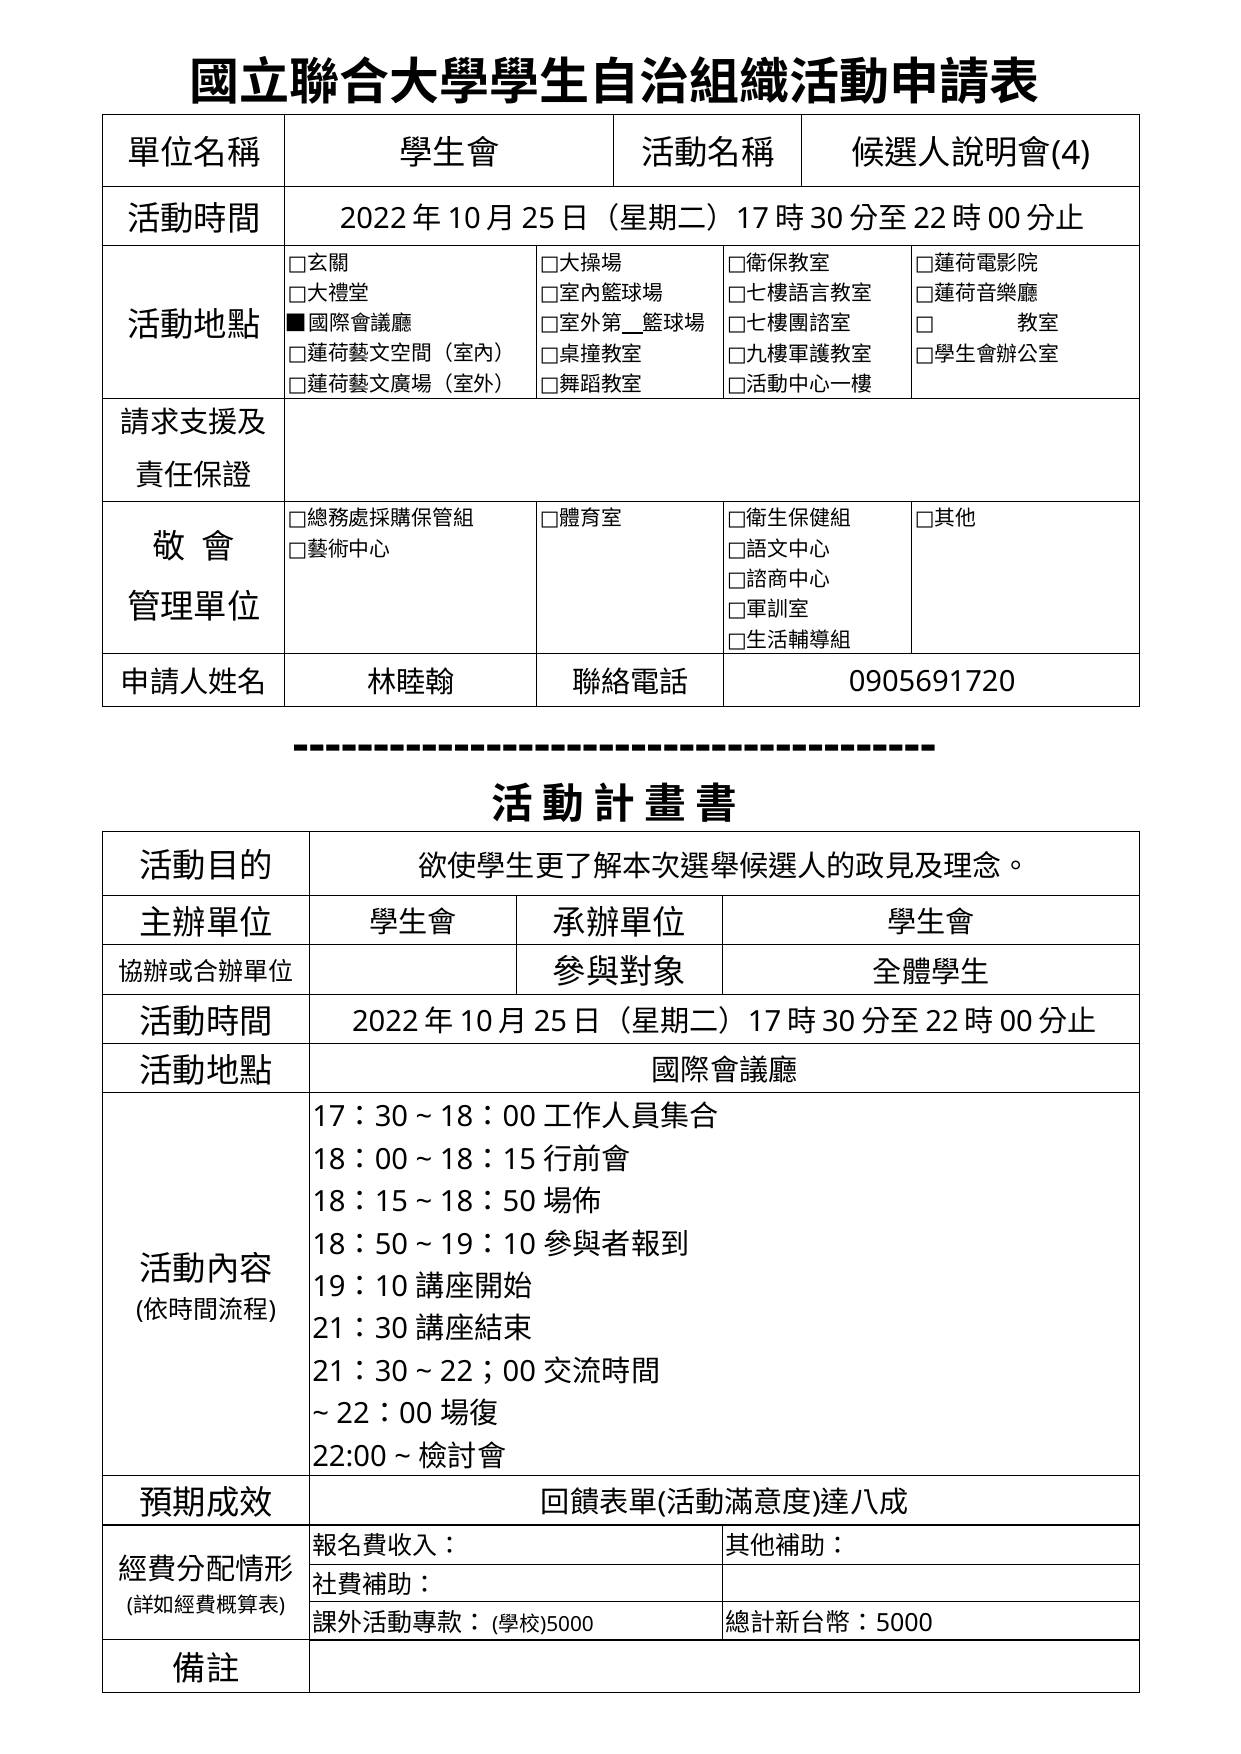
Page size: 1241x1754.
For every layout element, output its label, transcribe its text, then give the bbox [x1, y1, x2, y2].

table_cell □總務處採購保管組 □藝術中心 [285, 502, 536, 653]
table_header 欲使學生更了解本次選舉候選人的政見及理念。 [310, 832, 1139, 895]
table_cell 備註 [103, 1640, 309, 1692]
table_cell 活動內容 (依時間流程) [103, 1093, 309, 1474]
table_header 活動目的 [103, 832, 309, 895]
table_cell [723, 1565, 1139, 1601]
text ---------------------------------------- [106, 726, 1122, 771]
text 國立聯合大學學生自治組織活動申請表 [106, 41, 1122, 114]
table_cell 林睦翰 [285, 654, 536, 706]
table_cell □體育室 [537, 502, 723, 653]
table_header 學生會 [285, 115, 613, 186]
table_cell 總計新台幣：5000 [723, 1602, 1139, 1639]
table_cell 預期成效 [103, 1476, 309, 1524]
table_cell 承辦單位 [517, 896, 722, 944]
table_cell □玄關 □大禮堂 國際會議廳 □蓮荷藝文空間（室內） □蓮荷藝文廣場（室外） [285, 246, 536, 397]
table_cell [285, 399, 1139, 501]
table_cell [310, 945, 516, 993]
table_cell 全體學生 [723, 945, 1139, 993]
table_cell 參與對象 [517, 945, 722, 993]
table_cell 申請人姓名 [103, 654, 284, 706]
table_cell □蓮荷電影院 □蓮荷音樂廳 □ 教室 □學生會辦公室 [912, 246, 1139, 397]
table_cell 2022年10月25日（星期二）17時30分至22時00分止 [285, 187, 1139, 245]
table_cell 社費補助： [310, 1565, 722, 1601]
table_cell 學生會 [310, 896, 516, 944]
table_header 活動名稱 [614, 115, 801, 186]
table_cell [310, 1641, 1139, 1692]
table_cell 國際會議廳 [310, 1044, 1139, 1092]
table_cell 活動地點 [103, 246, 284, 397]
table_cell 經費分配情形 (詳如經費概算表) [103, 1526, 309, 1639]
table_cell 課外活動專款： (學校)5000 [310, 1602, 722, 1639]
table_cell 報名費收入： [310, 1526, 722, 1563]
table_header 單位名稱 [103, 115, 284, 186]
table_cell 請求支援及 責任保證 [103, 399, 284, 501]
table_cell 0905691720 [724, 654, 1139, 706]
text 活 動 計 畫 書 [106, 771, 1122, 831]
table_cell 其他補助： [723, 1526, 1139, 1563]
table_cell □其他 [912, 502, 1139, 653]
table_cell 聯絡電話 [537, 654, 723, 706]
table_cell 2022年10月25日（星期二）17時30分至22時00分止 [310, 995, 1139, 1043]
table_cell 17：30 ~ 18：00 工作人員集合 18：00 ~ 18：15 行前會 18：15 ~ 18：50 場佈 18：50 ~ 19：10 參與者報到 19：10 講座開始 21：30 講座結束 21：30 ~ 22；00 交流時間 ~ 22：00 場復 22:00 ~ 檢討會 [310, 1093, 1139, 1474]
table_cell □衛保教室 □七樓語言教室 □七樓團諮室 □九樓軍護教室 □活動中心一樓 [724, 246, 911, 397]
table_cell □衛生保健組 □語文中心 □諮商中心 □軍訓室 □生活輔導組 [724, 502, 911, 653]
table_cell 活動時間 [103, 187, 284, 245]
table_cell 回饋表單(活動滿意度)達八成 [310, 1476, 1139, 1524]
table_cell 協辦或合辦單位 [103, 945, 309, 993]
table_cell □大操場 □室內籃球場 □室外第 籃球場 □桌撞教室 □舞蹈教室 [537, 246, 723, 397]
table_cell 活動時間 [103, 995, 309, 1043]
table_cell 主辦單位 [103, 896, 309, 944]
table_cell 敬 會 管理單位 [103, 502, 284, 653]
table_cell 活動地點 [103, 1044, 309, 1092]
table_cell 學生會 [723, 896, 1139, 944]
table_header 候選人說明會(4) [802, 115, 1139, 186]
